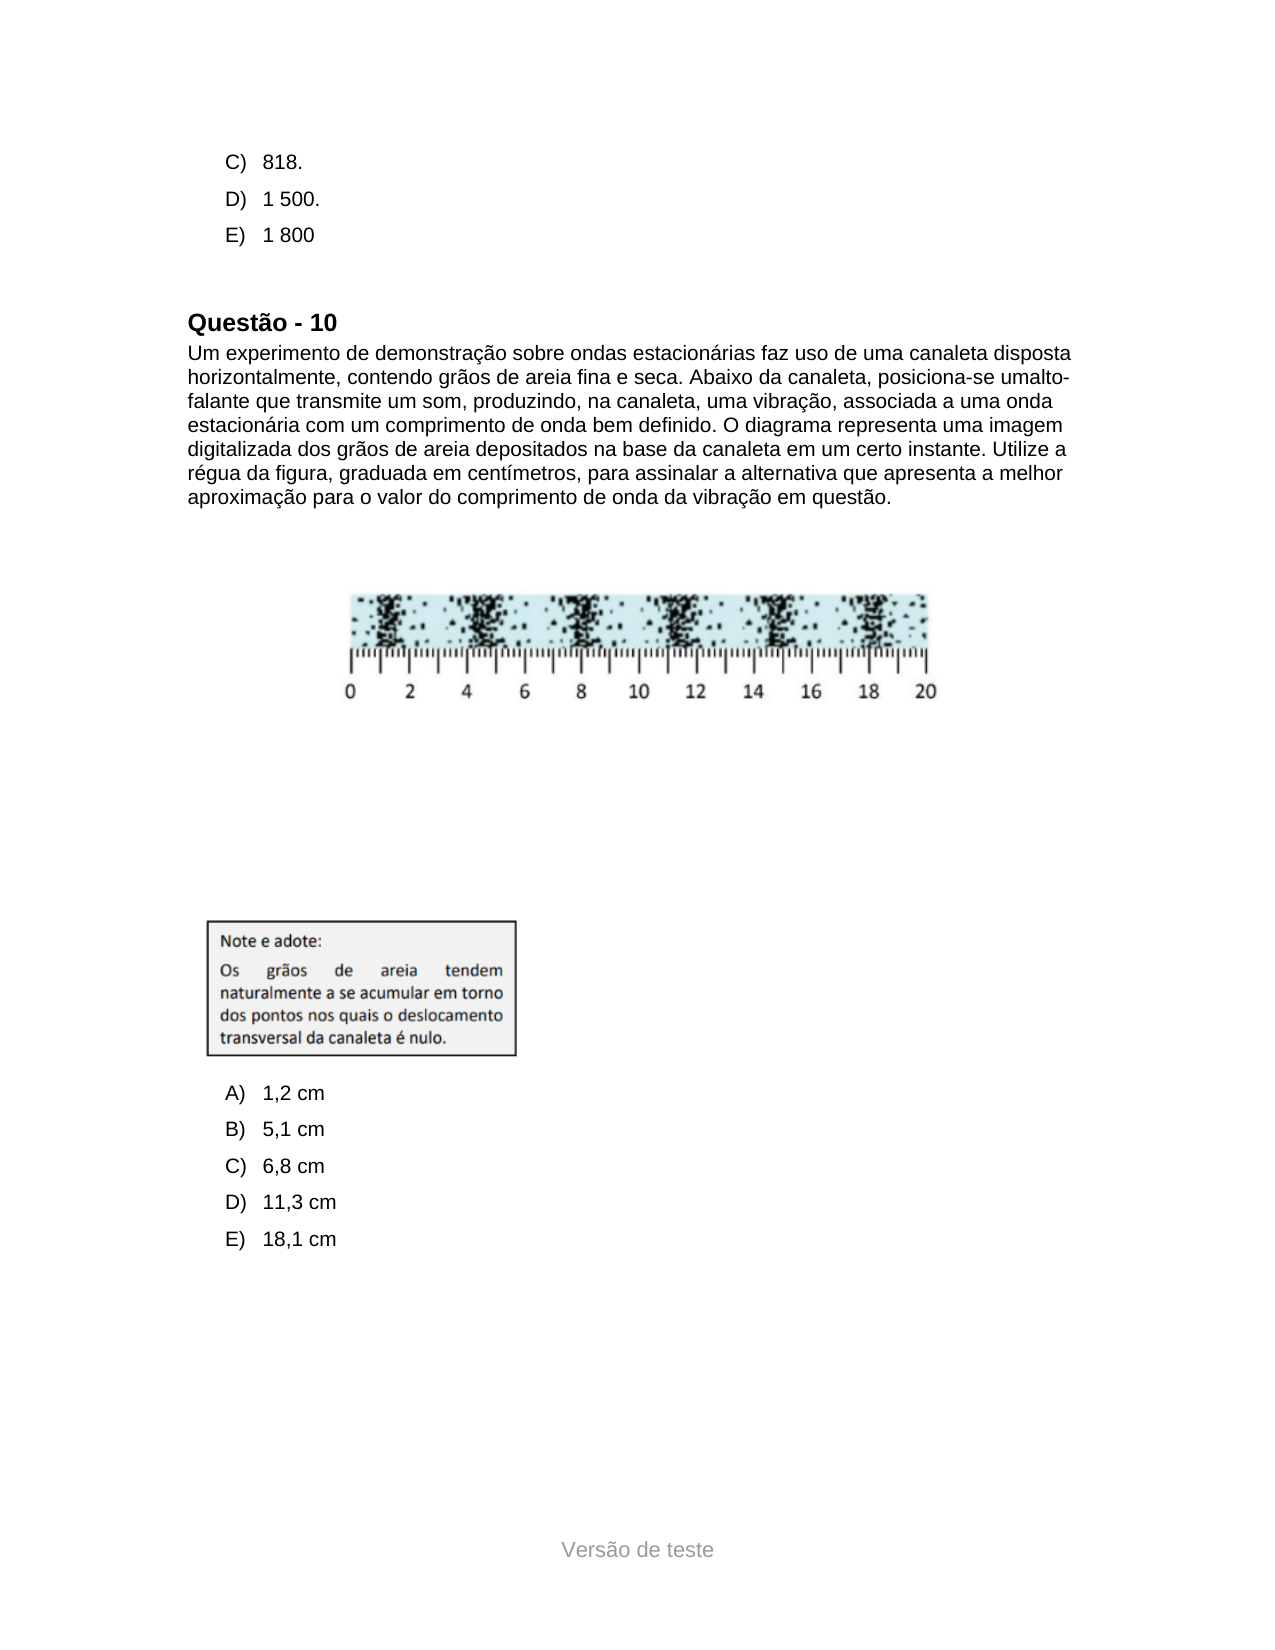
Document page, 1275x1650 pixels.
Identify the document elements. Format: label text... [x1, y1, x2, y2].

list 5,1 cm [225, 1117, 1087, 1141]
list 6,8 cm [225, 1153, 1087, 1177]
list 1 800 [225, 223, 1087, 247]
list 818. [225, 150, 1087, 174]
picture [329, 581, 946, 716]
list 1 500. [225, 186, 1087, 210]
list 1,2 cm [225, 1081, 1087, 1104]
subtitle Questão - 10 [187, 308, 1087, 337]
list 11,3 cm [225, 1190, 1087, 1214]
picture [187, 909, 535, 1069]
list 18,1 cm [225, 1226, 1087, 1250]
text Um experimento de demonstração sobre ondas estacionárias faz uso de uma canaleta disposta horizontalmente, contendo grãos de areia fina e seca. Abaixo da canaleta, posiciona-se umalto-falante que transmite um som, produzindo, na canaleta, uma vibração, associada a uma onda estacionária com um comprimento de onda bem definido. O diagrama representa uma imagem digitalizada dos grãos de areia depositados na base da canaleta em um certo instante. Utilize a régua da figura, graduada em centímetros, para assinalar a alternativa que apresenta a melhor aproximação para o valor do comprimento de onda da vibração em questão. [187, 341, 1087, 509]
